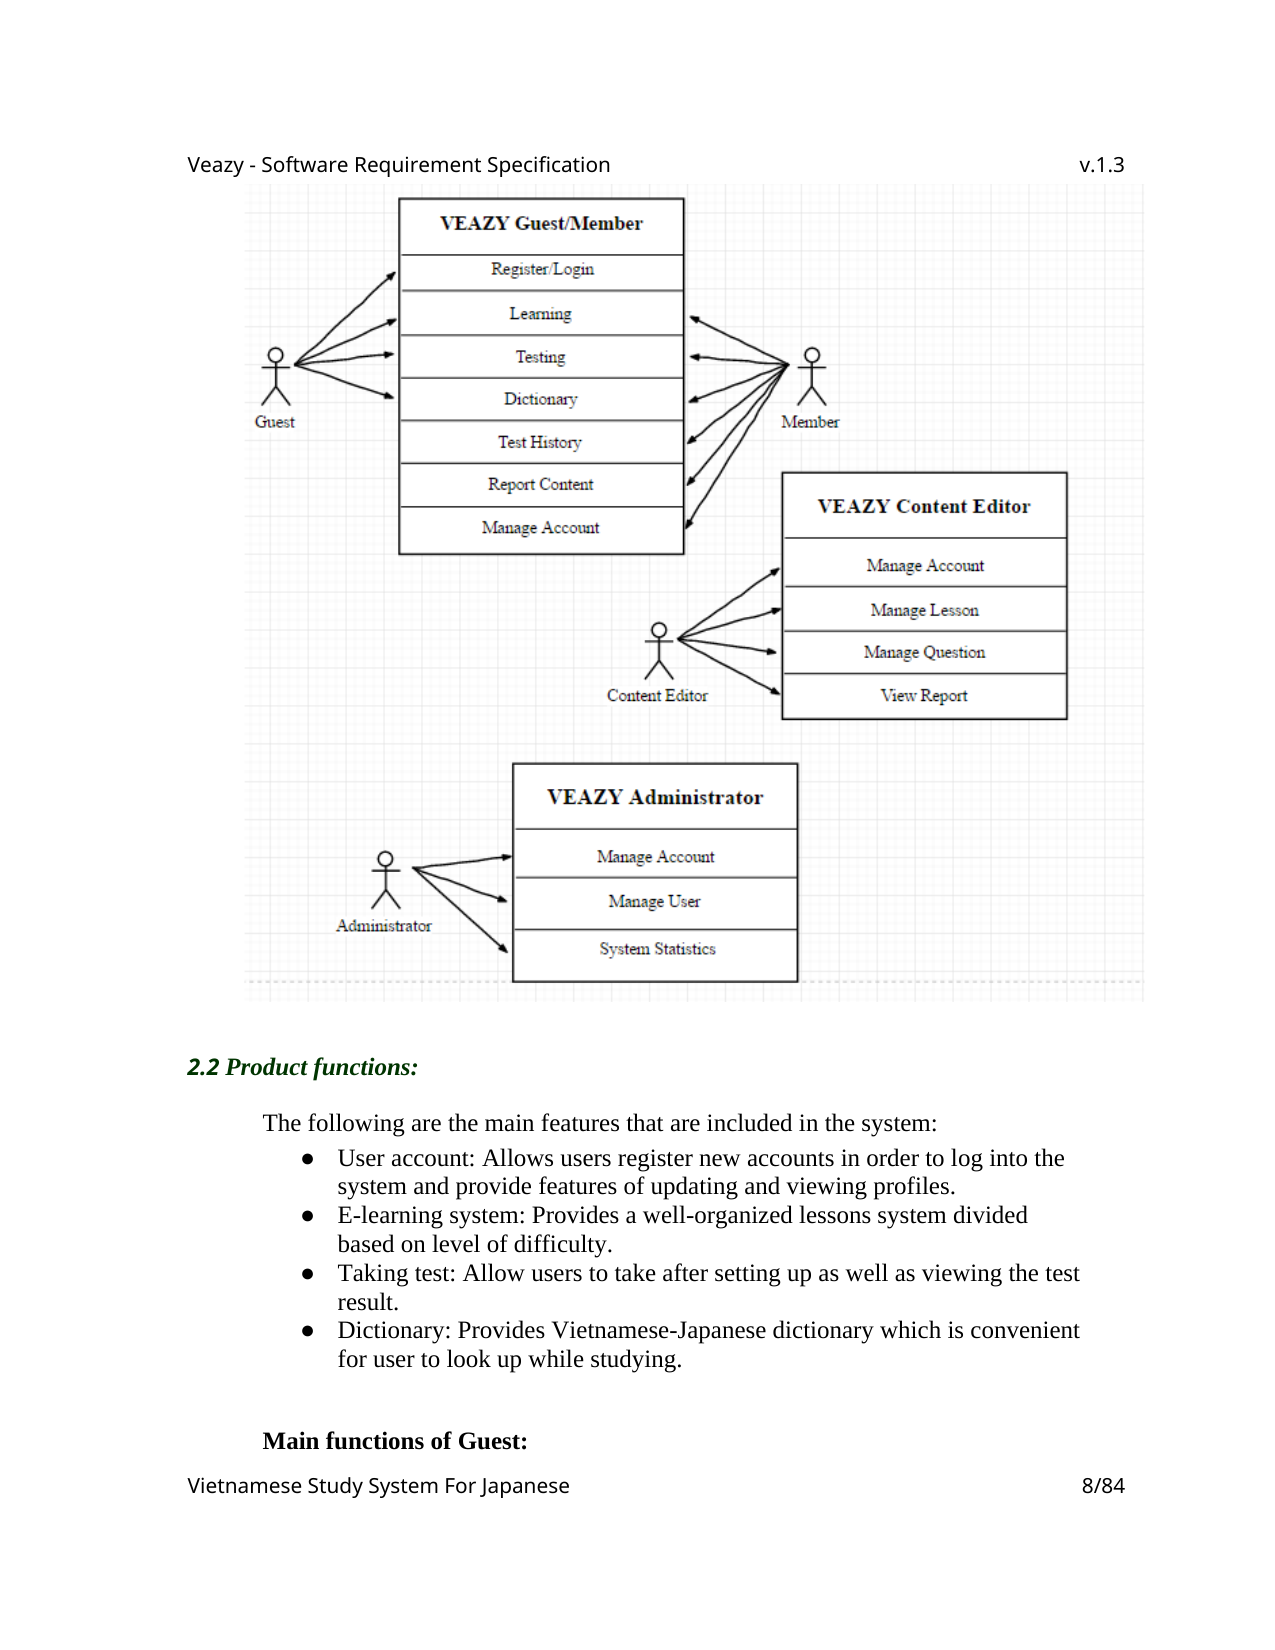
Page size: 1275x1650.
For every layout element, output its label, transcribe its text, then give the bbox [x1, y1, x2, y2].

list Taking test: Allow users to take after setting up as well as viewing the test result. [300, 1258, 1087, 1315]
text Main functions of Guest: [262, 1426, 1087, 1455]
text The following are the main features that are included in the system: [262, 1108, 1087, 1136]
subtitle 2.2 Product functions: [187, 1051, 1087, 1083]
picture [244, 184, 1145, 1002]
list E-learning system: Provides a well-organized lessons system divided based on level of difficulty. [300, 1200, 1087, 1258]
list Dictionary: Provides Vietnamese-Japanese dictionary which is convenient for user to look up while studying. [300, 1315, 1087, 1373]
list User account: Allows users register new accounts in order to log into the system and provide features of updating and viewing profiles. [300, 1143, 1087, 1200]
